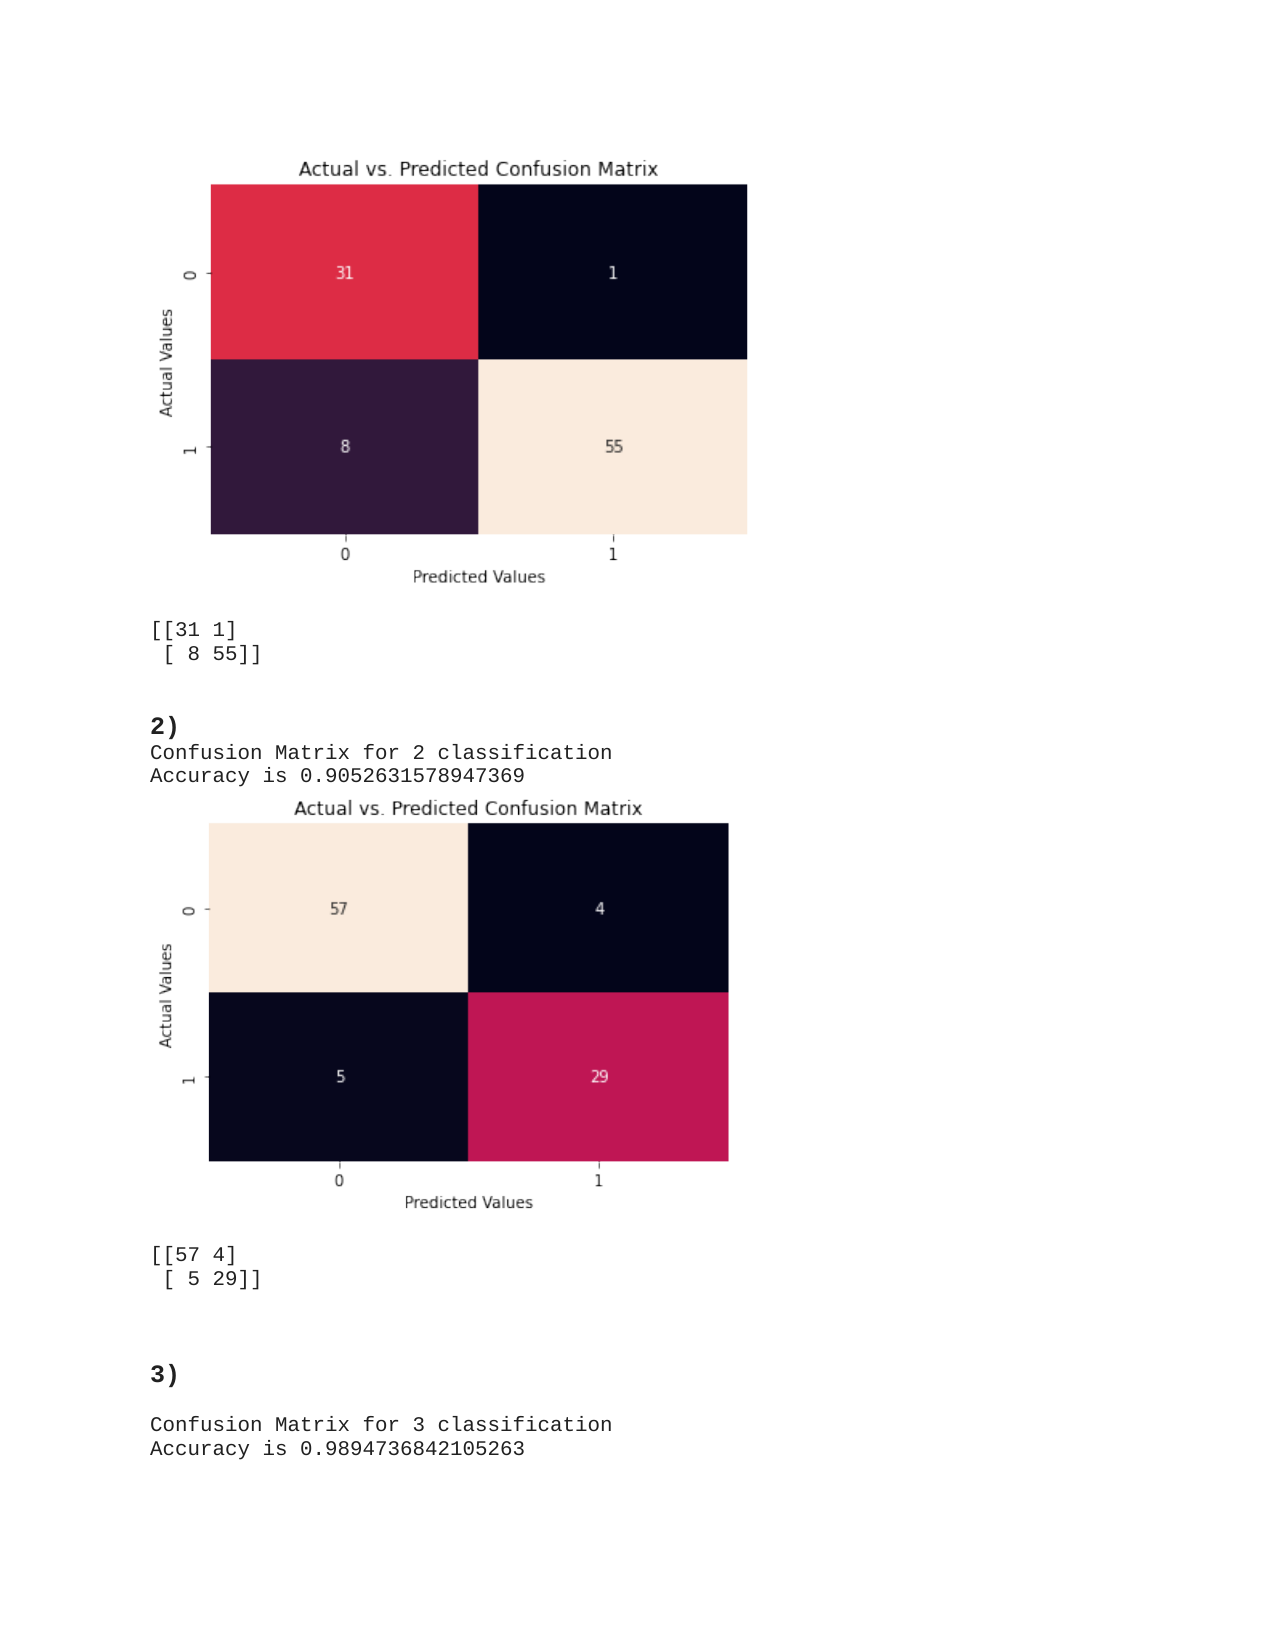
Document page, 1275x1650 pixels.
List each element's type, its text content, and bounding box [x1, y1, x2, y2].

text [ 5 29]] [150, 1267, 1125, 1291]
text [[57 4] [150, 1244, 1125, 1267]
text 2) [150, 713, 1125, 742]
text Accuracy is 0.9052631578947369 [150, 766, 1125, 789]
text Accuracy is 0.9894736842105263 [150, 1438, 1125, 1461]
text [ 8 55]] [150, 643, 1125, 666]
text Confusion Matrix for 2 classification [150, 742, 1125, 766]
picture [150, 150, 759, 596]
text 3) [150, 1362, 1125, 1390]
picture [150, 789, 739, 1221]
text Confusion Matrix for 3 classification [150, 1414, 1125, 1438]
text [[31 1] [150, 619, 1125, 643]
